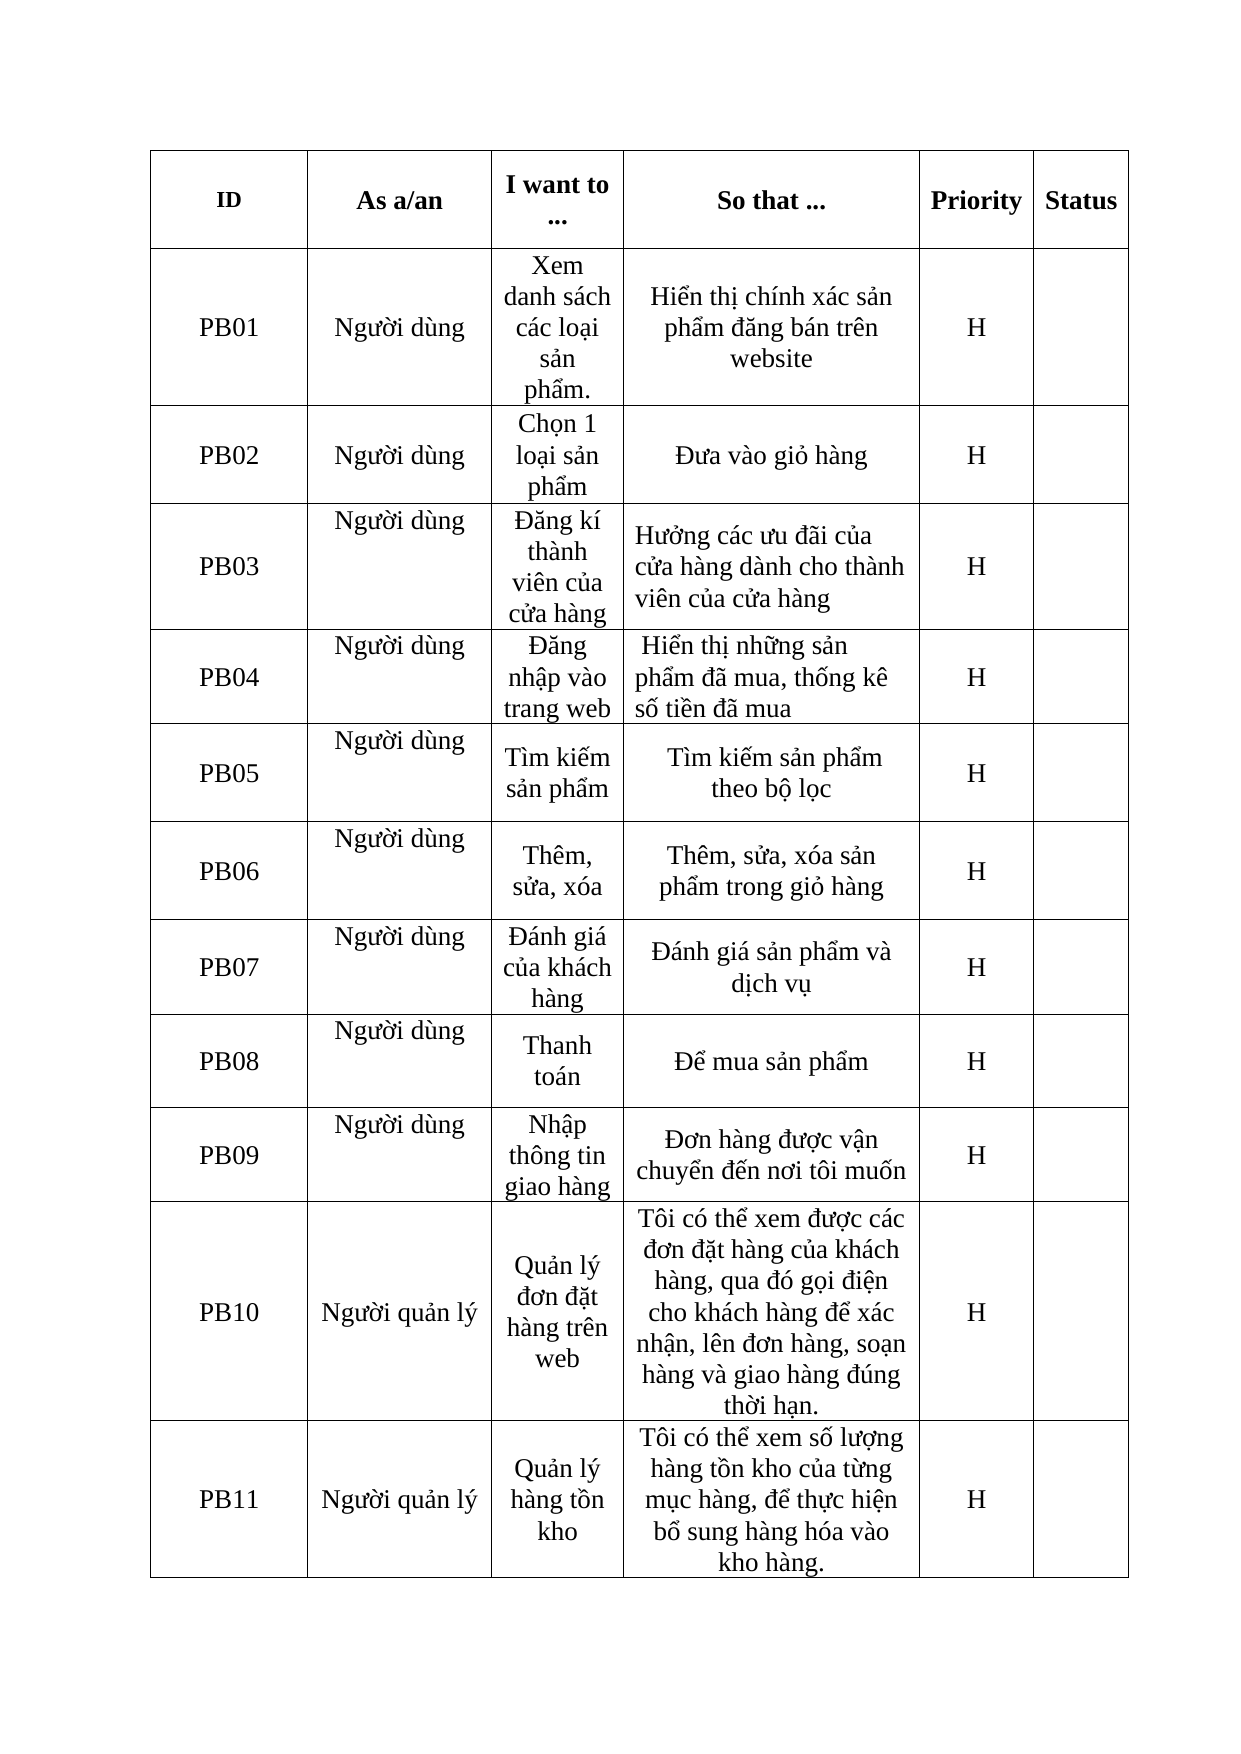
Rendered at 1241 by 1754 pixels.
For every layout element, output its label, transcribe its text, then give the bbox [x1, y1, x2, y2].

table_cell [1034, 1108, 1128, 1201]
table_cell [1034, 1421, 1128, 1577]
table_cell Hiển thị những sản phẩm đã mua, thống kê số tiền đã mua [624, 630, 919, 723]
table_cell PB08 [151, 1015, 307, 1107]
table_cell H [920, 1421, 1033, 1577]
table_cell [1034, 1015, 1128, 1107]
table_cell PB01 [151, 249, 307, 405]
table_cell PB07 [151, 920, 307, 1013]
table_cell [1034, 630, 1128, 723]
table_header ID [151, 151, 307, 248]
table_cell Để mua sản phẩm [624, 1015, 919, 1107]
table_header I want to ... [492, 151, 623, 248]
table_header As a/an [308, 151, 491, 248]
table_cell Thêm, sửa, xóa [492, 822, 623, 919]
table_cell Tìm kiếm sản phẩm [492, 724, 623, 821]
table_cell Thanh toán [492, 1015, 623, 1107]
table_cell [1034, 504, 1128, 628]
table_cell Người dùng [308, 1108, 491, 1201]
table_header Status [1034, 151, 1128, 248]
table_cell [1034, 249, 1128, 405]
table_cell H [920, 724, 1033, 821]
table_cell [1034, 724, 1128, 821]
table_cell Đơn hàng được vận chuyển đến nơi tôi muốn [624, 1108, 919, 1201]
table_cell PB11 [151, 1421, 307, 1577]
table_header So that ... [624, 151, 919, 248]
table_cell PB10 [151, 1202, 307, 1420]
table_cell Người quản lý [308, 1202, 491, 1420]
table_cell Tôi có thể xem số lượng hàng tồn kho của từng mục hàng, để thực hiện bổ sung hàng hóa vào kho hàng. [624, 1421, 919, 1577]
table_cell PB04 [151, 630, 307, 723]
table_cell Chọn 1 loại sản phẩm [492, 406, 623, 503]
table_cell Người dùng [308, 406, 491, 503]
table_cell Tôi có thể xem được các đơn đặt hàng của khách hàng, qua đó gọi điện cho khách hàng để xác nhận, lên đơn hàng, soạn hàng và giao hàng đúng thời hạn. [624, 1202, 919, 1420]
table_cell Xem danh sách các loại sản phẩm. [492, 249, 623, 405]
table_cell PB05 [151, 724, 307, 821]
table_cell H [920, 504, 1033, 628]
table_cell [1034, 1202, 1128, 1420]
table_cell Người dùng [308, 724, 491, 821]
table_cell Quản lý đơn đặt hàng trên web [492, 1202, 623, 1420]
table_cell H [920, 1108, 1033, 1201]
table_cell Hiển thị chính xác sản phẩm đăng bán trên website [624, 249, 919, 405]
table_cell [1034, 822, 1128, 919]
table_cell H [920, 406, 1033, 503]
table_cell H [920, 1202, 1033, 1420]
table_cell H [920, 630, 1033, 723]
table_cell Đánh giá của khách hàng [492, 920, 623, 1013]
table_cell Tìm kiếm sản phẩm theo bộ lọc [624, 724, 919, 821]
table_cell PB09 [151, 1108, 307, 1201]
table_cell H [920, 920, 1033, 1013]
table_cell Nhập thông tin giao hàng [492, 1108, 623, 1201]
table_cell Đánh giá sản phẩm và dịch vụ [624, 920, 919, 1013]
table_cell Đưa vào giỏ hàng [624, 406, 919, 503]
table_cell [1034, 406, 1128, 503]
table_cell H [920, 1015, 1033, 1107]
table_cell [1034, 920, 1128, 1013]
table_cell Người dùng [308, 249, 491, 405]
table_cell Đăng kí thành viên của cửa hàng [492, 504, 623, 628]
table_cell Người quản lý [308, 1421, 491, 1577]
table_cell PB03 [151, 504, 307, 628]
table_cell PB06 [151, 822, 307, 919]
table_cell H [920, 249, 1033, 405]
table_cell Quản lý hàng tồn kho [492, 1421, 623, 1577]
table_cell Người dùng [308, 1015, 491, 1107]
table_cell Hưởng các ưu đãi của cửa hàng dành cho thành viên của cửa hàng [624, 504, 919, 628]
table_cell Đăng nhập vào trang web [492, 630, 623, 723]
table_cell Người dùng [308, 822, 491, 919]
table_cell H [920, 822, 1033, 919]
table_cell Người dùng [308, 504, 491, 628]
table_cell Người dùng [308, 920, 491, 1013]
table_header Priority [920, 151, 1033, 248]
table_cell PB02 [151, 406, 307, 503]
table_cell Người dùng [308, 630, 491, 723]
table_cell Thêm, sửa, xóa sản phẩm trong giỏ hàng [624, 822, 919, 919]
